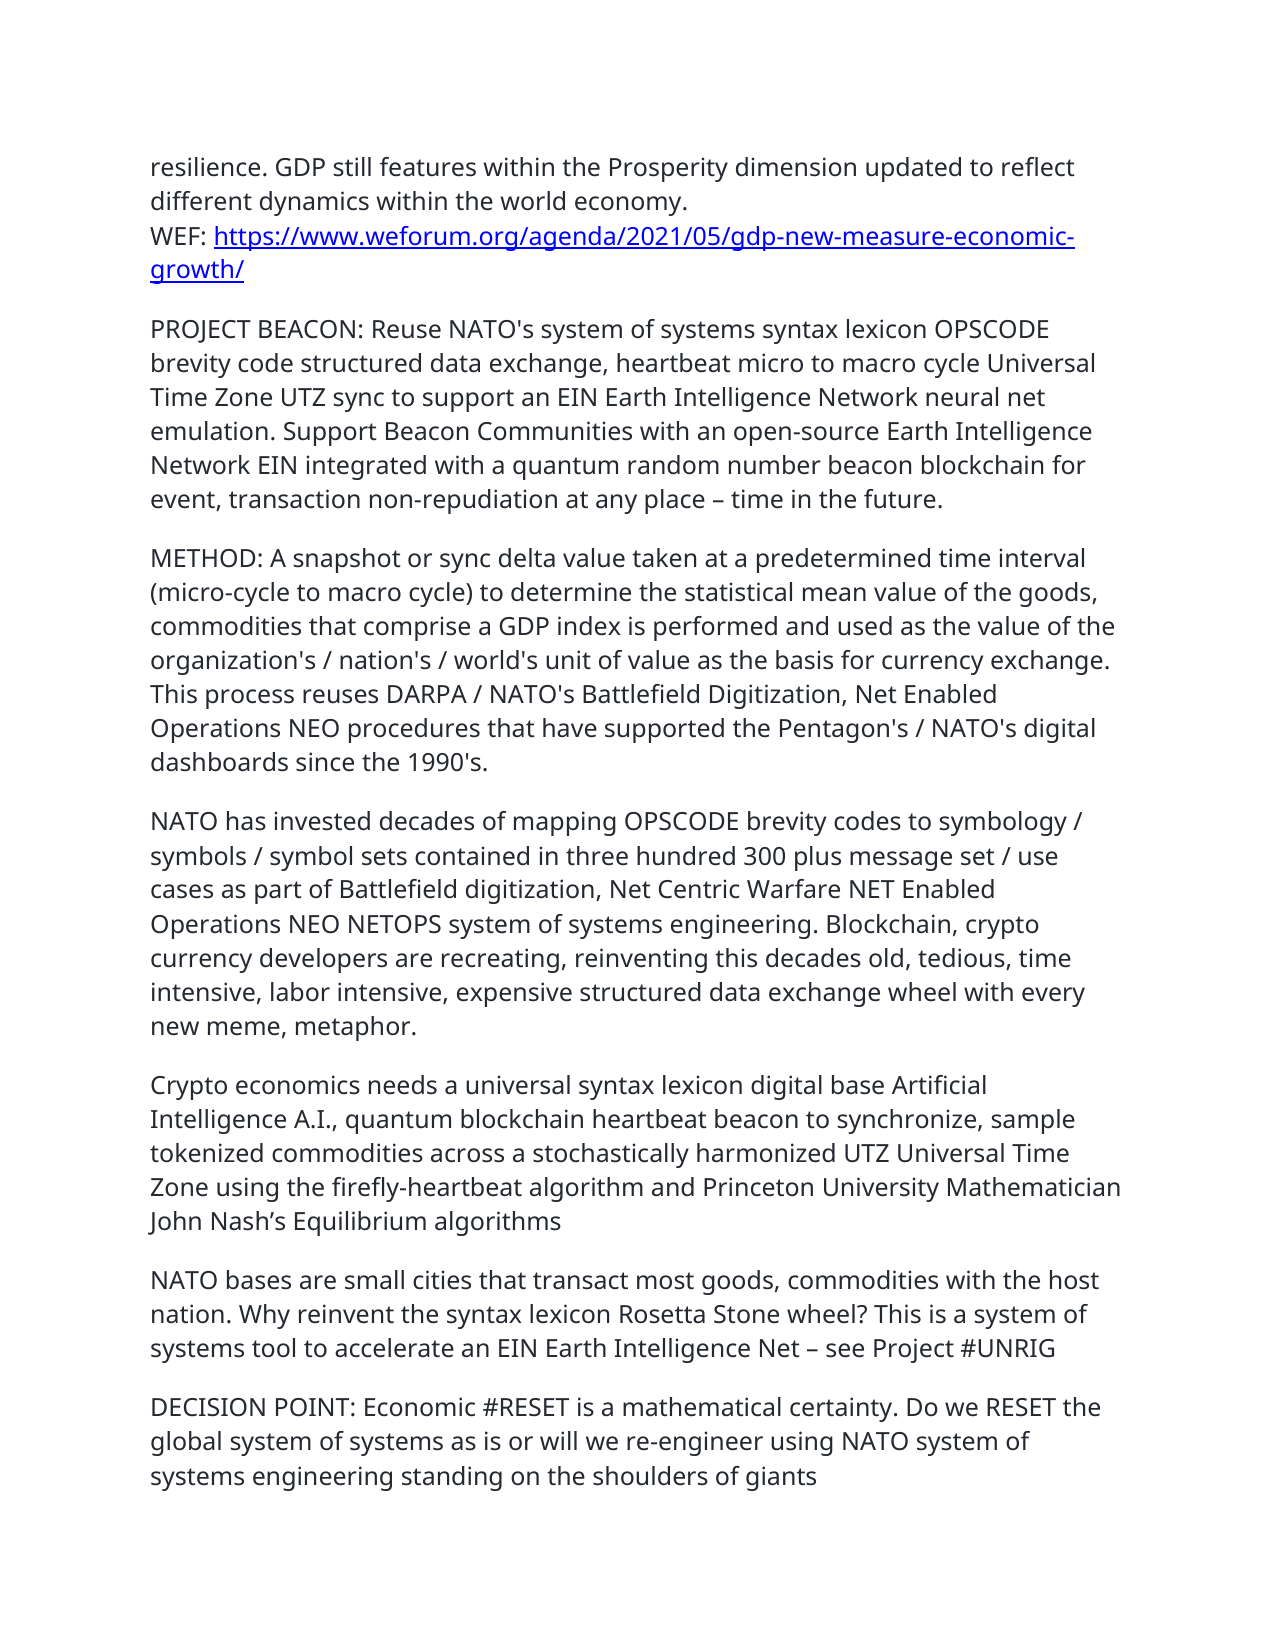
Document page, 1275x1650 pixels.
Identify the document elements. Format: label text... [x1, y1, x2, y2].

text NATO bases are small cities that transact most goods, commodities with the host nation. Why reinvent the syntax lexicon Rosetta Stone wheel? This is a system of systems tool to accelerate an EIN Earth Intelligence Net – see Project #UNRIG [150, 1263, 1125, 1365]
text Crypto economics needs a universal syntax lexicon digital base Artificial Intelligence A.I., quantum blockchain heartbeat beacon to synchronize, sample tokenized commodities across a stochastically harmonized UTZ Universal Time Zone using the firefly-heartbeat algorithm and Princeton University Mathematician John Nash’s Equilibrium algorithms [150, 1067, 1125, 1238]
text DECISION POINT: Economic #RESET is a mathematical certainty. Do we RESET the global system of systems as is or will we re-engineer using NATO system of systems engineering standing on the shoulders of giants [150, 1390, 1125, 1492]
text PROJECT BEACON: Reuse NATO's system of systems syntax lexicon OPSCODE brevity code structured data exchange, heartbeat micro to macro cycle Universal Time Zone UTZ sync to support an EIN Earth Intelligence Network neural net emulation. Support Beacon Communities with an open-source Earth Intelligence Network EIN integrated with a quantum random number beacon blockchain for event, transaction non-repudiation at any place – time in the future. [150, 311, 1125, 516]
text METHOD: A snapshot or sync delta value taken at a predetermined time interval (micro-cycle to macro cycle) to determine the statistical mean value of the goods, commodities that comprise a GDP index is performed and used as the value of the organization's / nation's / world's unit of value as the basis for currency exchange. This process reuses DARPA / NATO's Battlefield Digitization, Net Enabled Operations NEO procedures that have supported the Pentagon's / NATO's digital dashboards since the 1990's. [150, 541, 1125, 779]
text NATO has invested decades of mapping OPSCODE brevity codes to symbology / symbols / symbol sets contained in three hundred 300 plus message set / use cases as part of Battlefield digitization, Net Centric Warfare NET Enabled Operations NEO NETOPS system of systems engineering. Blockchain, crypto currency developers are recreating, reinventing this decades old, tedious, time intensive, labor intensive, expensive structured data exchange wheel with every new meme, metaphor. [150, 804, 1125, 1042]
